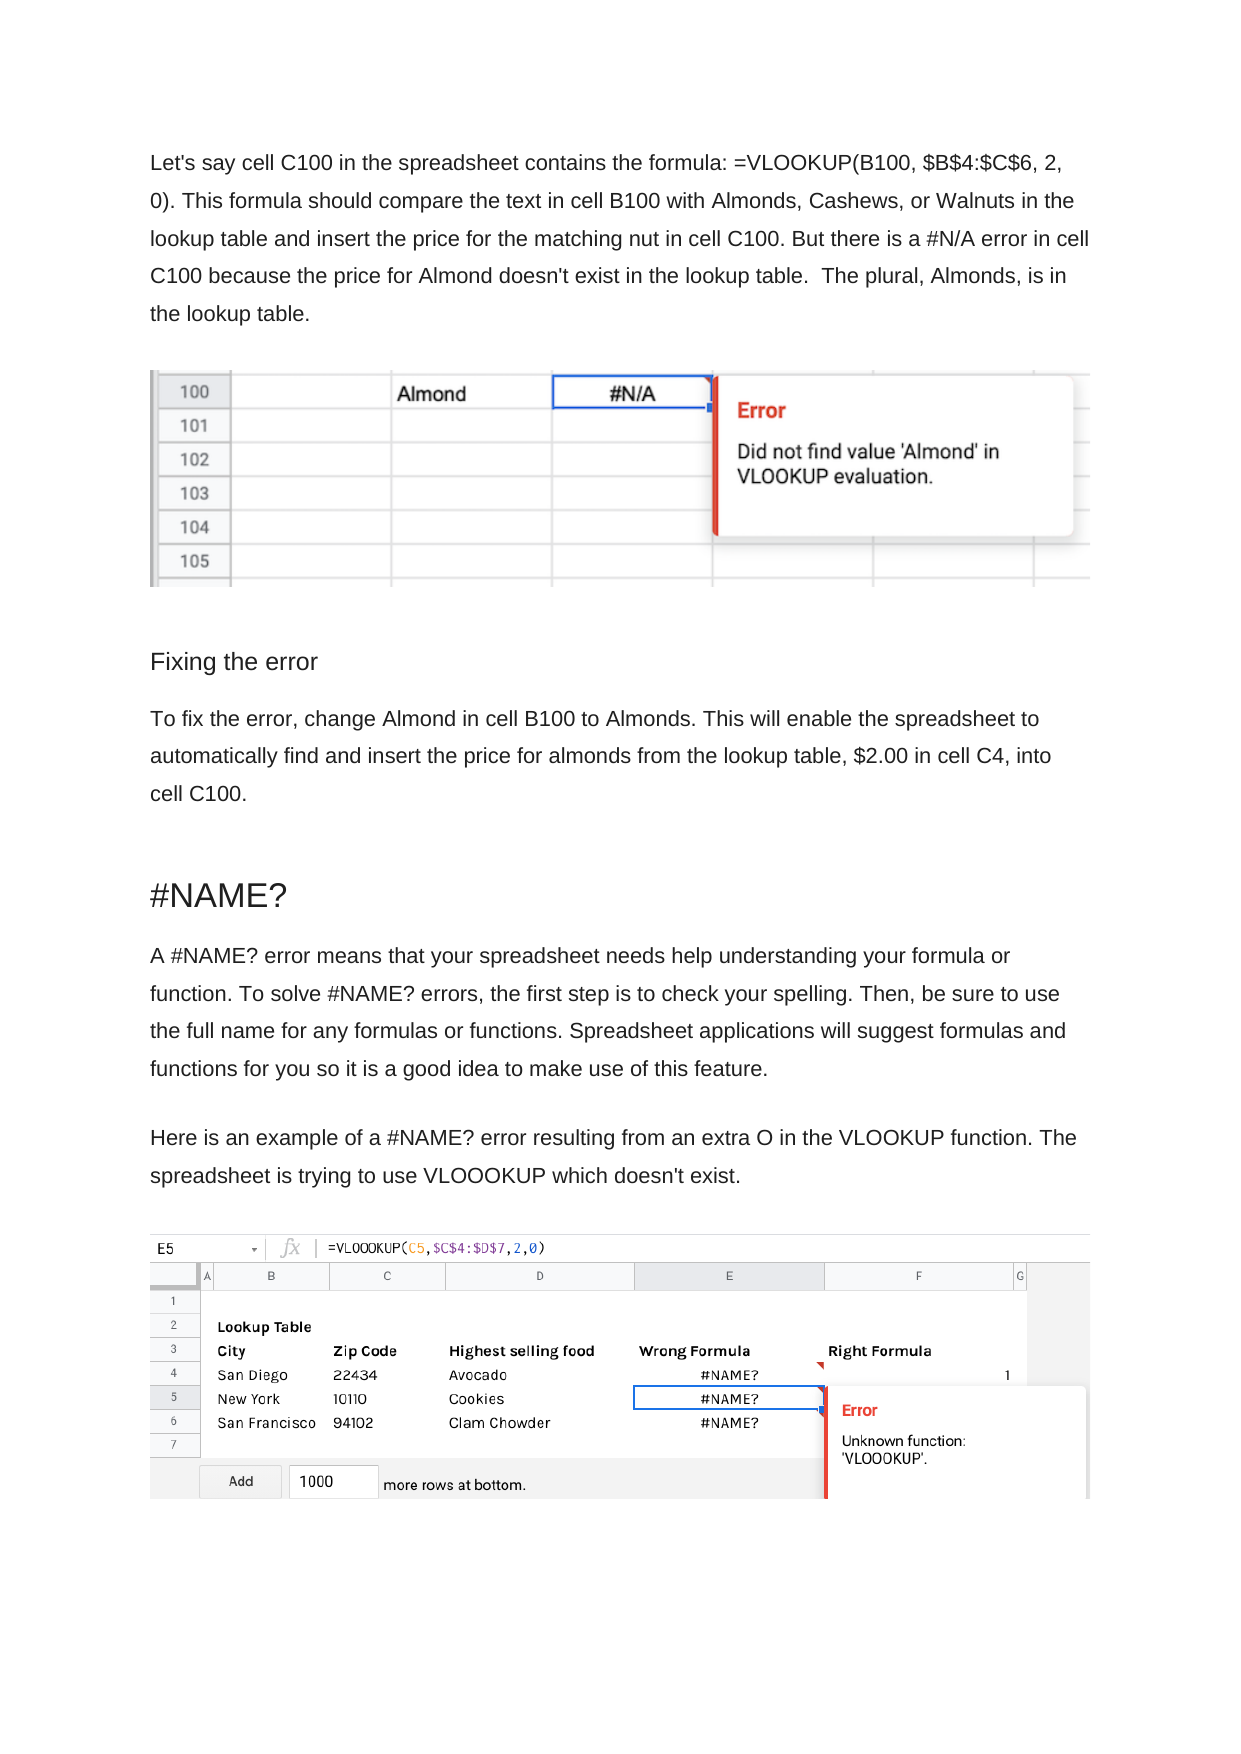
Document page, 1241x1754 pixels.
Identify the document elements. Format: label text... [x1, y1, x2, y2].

text Let's say cell C100 in the spreadsheet contains the formula: =VLOOKUP(B100, $B$4:$C$6, 2, 0). This formula should compare the text in cell B100 with Almonds, Cashews, or Walnuts in the lookup table and insert the price for the matching nut in cell C100. But there is a #N/A error in cell C100 because the price for Almond doesn't exist in the lookup table. The plural, Almonds, is in the lookup table. [150, 150, 1090, 326]
picture [150, 370, 1091, 587]
subtitle Fixing the error [150, 647, 1090, 676]
text To fix the error, change Almond in cell B100 to Almonds. This will enable the spreadsheet to automatically find and insert the price for almonds from the lookup table, $2.00 in cell C4, into cell C100. [150, 705, 1090, 806]
subtitle #NAME? [150, 875, 1090, 915]
text A #NAME? error means that your spreadsheet needs help understanding your formula or function. To solve #NAME? errors, the first step is to check your spelling. Then, be sure to use the full name for any formulas or functions. Spreadsheet applications will suggest formulas and functions for you so it is a good idea to make use of this feature. [150, 943, 1090, 1081]
picture [150, 1232, 1091, 1499]
text Here is an example of a #NAME? error resulting from an extra O in the VLOOKUP function. The spreadsheet is trying to use VLOOOKUP which doesn't exist. [150, 1125, 1090, 1188]
